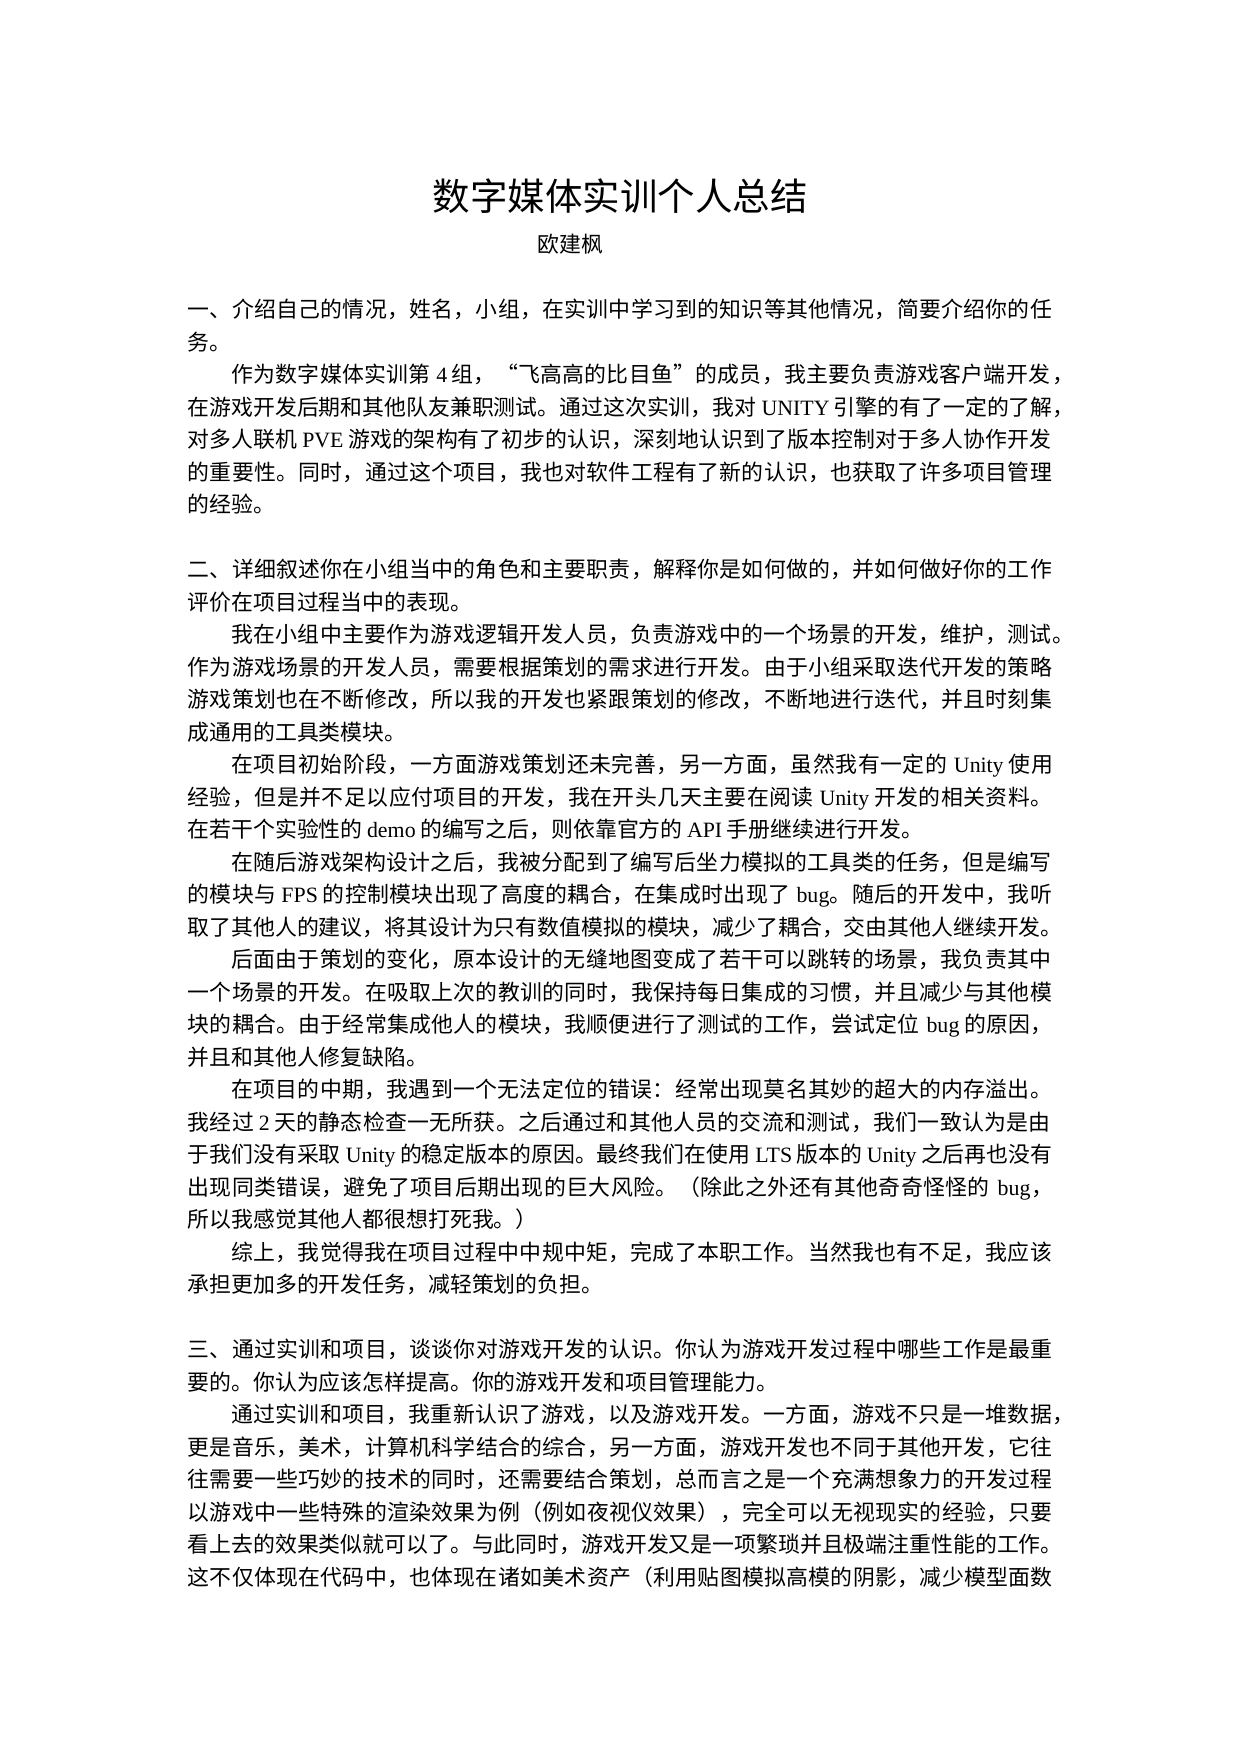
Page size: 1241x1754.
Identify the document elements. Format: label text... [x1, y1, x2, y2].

text 欧建枫 [187, 227, 1053, 259]
text 在项目初始阶段，一方面游戏策划还未完善，另一方面，虽然我有一定的Unity使用经验，但是并不足以应付项目的开发，我在开头几天主要在阅读Unity开发的相关资料。在若干个实验性的demo的编写之后，则依靠官方的API手册继续进行开发。 [187, 747, 1053, 844]
text 后面由于策划的变化，原本设计的无缝地图变成了若干可以跳转的场景，我负责其中一个场景的开发。在吸取上次的教训的同时，我保持每日集成的习惯，并且减少与其他模块的耦合。由于经常集成他人的模块，我顺便进行了测试的工作，尝试定位bug的原因，并且和其他人修复缺陷。 [187, 942, 1053, 1072]
text 在项目的中期，我遇到一个无法定位的错误：经常出现莫名其妙的超大的内存溢出。我经过2天的静态检查一无所获。之后通过和其他人员的交流和测试，我们一致认为是由于我们没有采取Unity的稳定版本的原因。最终我们在使用LTS版本的Unity之后再也没有出现同类错误，避免了项目后期出现的巨大风险。（除此之外还有其他奇奇怪怪的bug，所以我感觉其他人都很想打死我。） [187, 1072, 1053, 1234]
text 二、详细叙述你在小组当中的角色和主要职责，解释你是如何做的，并如何做好你的工作。评价在项目过程当中的表现。 [187, 552, 1053, 617]
text 在随后游戏架构设计之后，我被分配到了编写后坐力模拟的工具类的任务，但是编写的模块与FPS的控制模块出现了高度的耦合，在集成时出现了bug。随后的开发中，我听取了其他人的建议，将其设计为只有数值模拟的模块，减少了耦合，交由其他人继续开发。 [187, 844, 1053, 942]
text 一、介绍自己的情况，姓名，小组，在实训中学习到的知识等其他情况，简要介绍你的任务。 [187, 292, 1053, 357]
text 我在小组中主要作为游戏逻辑开发人员，负责游戏中的一个场景的开发，维护，测试。作为游戏场景的开发人员，需要根据策划的需求进行开发。由于小组采取迭代开发的策略，游戏策划也在不断修改，所以我的开发也紧跟策划的修改，不断地进行迭代，并且时刻集成通用的工具类模块。 [187, 617, 1053, 747]
text 数字媒体实训个人总结 [187, 162, 1053, 227]
text 通过实训和项目，我重新认识了游戏，以及游戏开发。一方面，游戏不只是一堆数据，更是音乐，美术，计算机科学结合的综合，另一方面，游戏开发也不同于其他开发，它往往需要一些巧妙的技术的同时，还需要结合策划，总而言之是一个充满想象力的开发过程。以游戏中一些特殊的渲染效果为例（例如夜视仪效果），完全可以无视现实的经验，只要看上去的效果类似就可以了。与此同时，游戏开发又是一项繁琐并且极端注重性能的工作。 [187, 1397, 1053, 1559]
text 三、通过实训和项目，谈谈你对游戏开发的认识。你认为游戏开发过程中哪些工作是最重要的。你认为应该怎样提高。你的游戏开发和项目管理能力。 [187, 1332, 1053, 1397]
text 综上，我觉得我在项目过程中中规中矩，完成了本职工作。当然我也有不足，我应该承担更加多的开发任务，减轻策划的负担。 [187, 1234, 1053, 1299]
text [187, 1559, 1053, 1592]
text 作为数字媒体实训第4组，“飞高高的比目鱼”的成员，我主要负责游戏客户端开发，在游戏开发后期和其他队友兼职测试。通过这次实训，我对UNITY引擎的有了一定的了解，对多人联机PVE游戏的架构有了初步的认识，深刻地认识到了版本控制对于多人协作开发的重要性。同时，通过这个项目，我也对软件工程有了新的认识，也获取了许多项目管理的经验。 [187, 357, 1053, 519]
